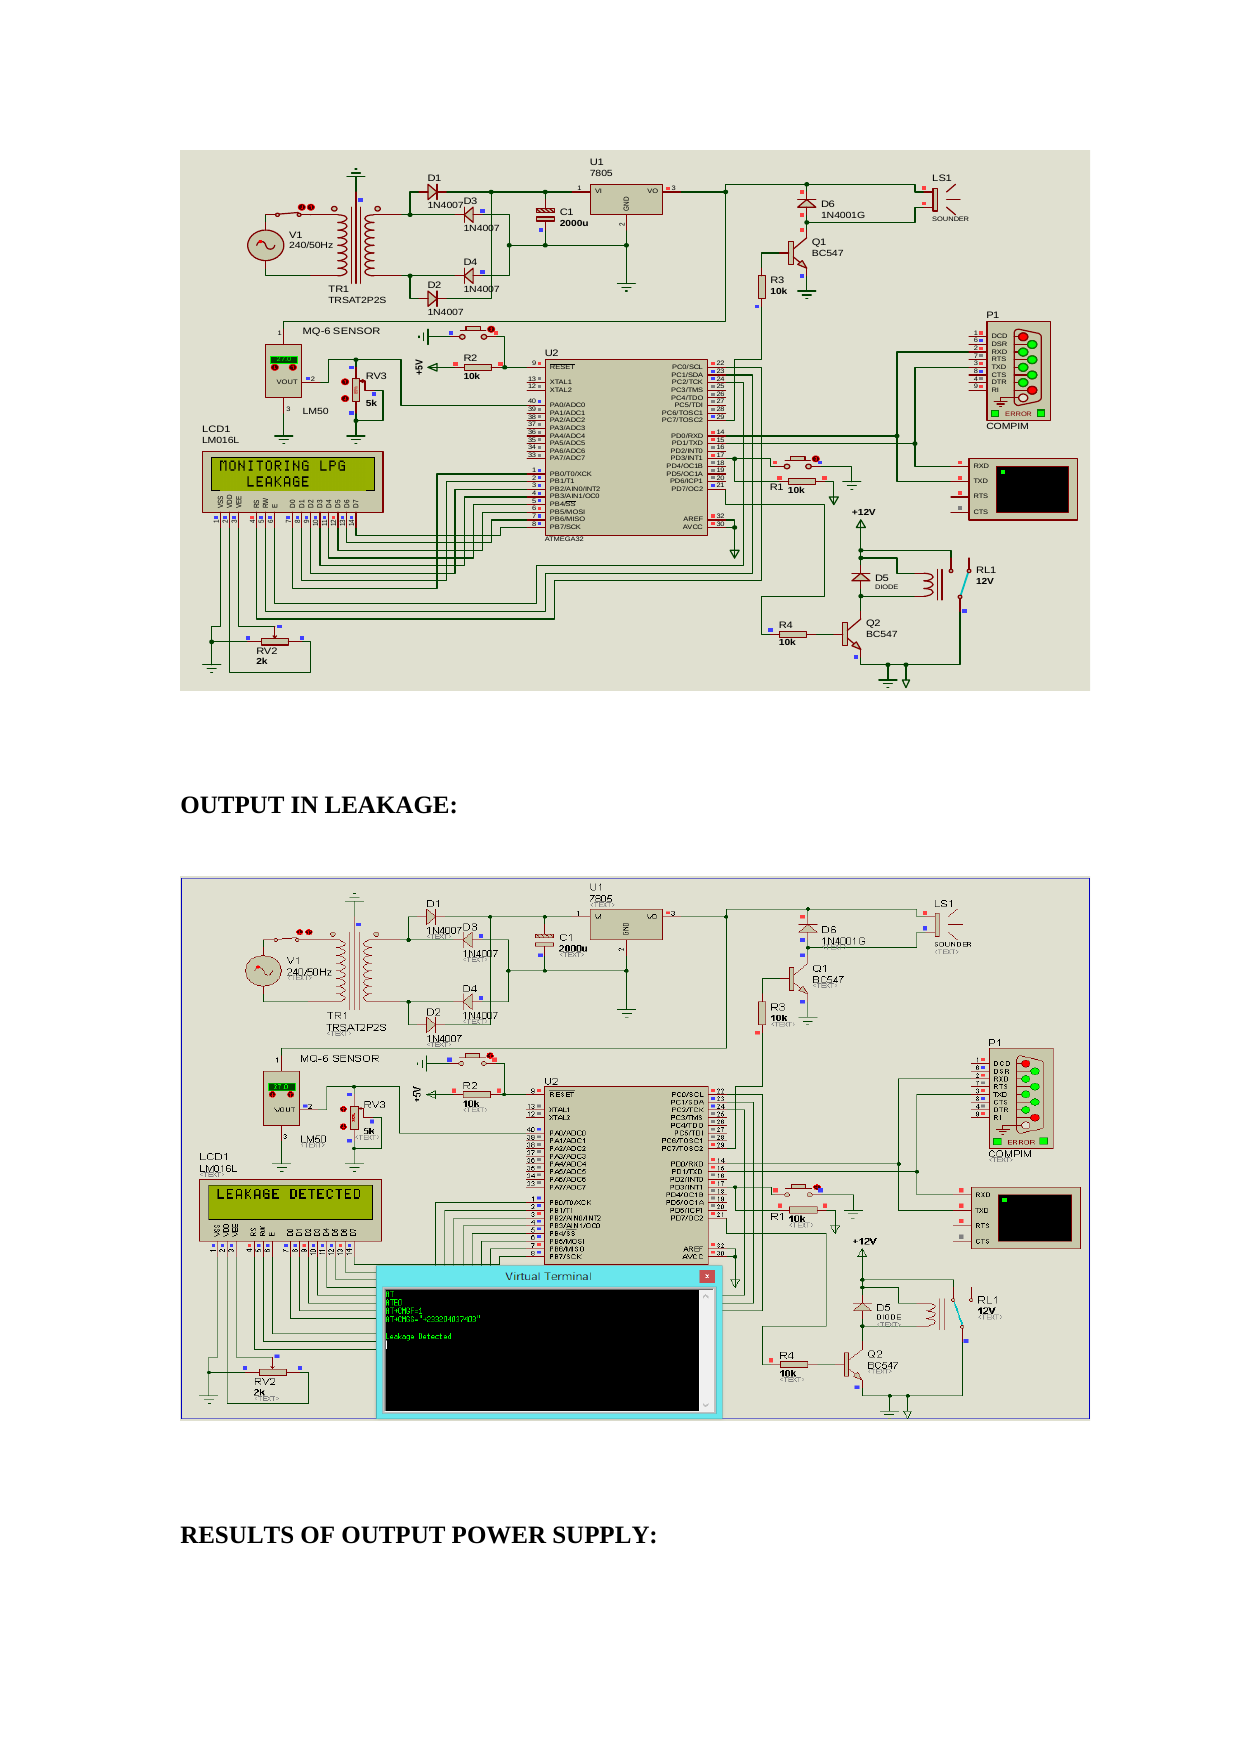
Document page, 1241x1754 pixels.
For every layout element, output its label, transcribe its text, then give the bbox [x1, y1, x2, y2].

picture [180, 876, 1091, 1421]
text RESULTS OF OUTPUT POWER SUPPLY: [180, 1520, 1090, 1549]
text OUTPUT IN LEAKAGE: [180, 790, 1090, 819]
